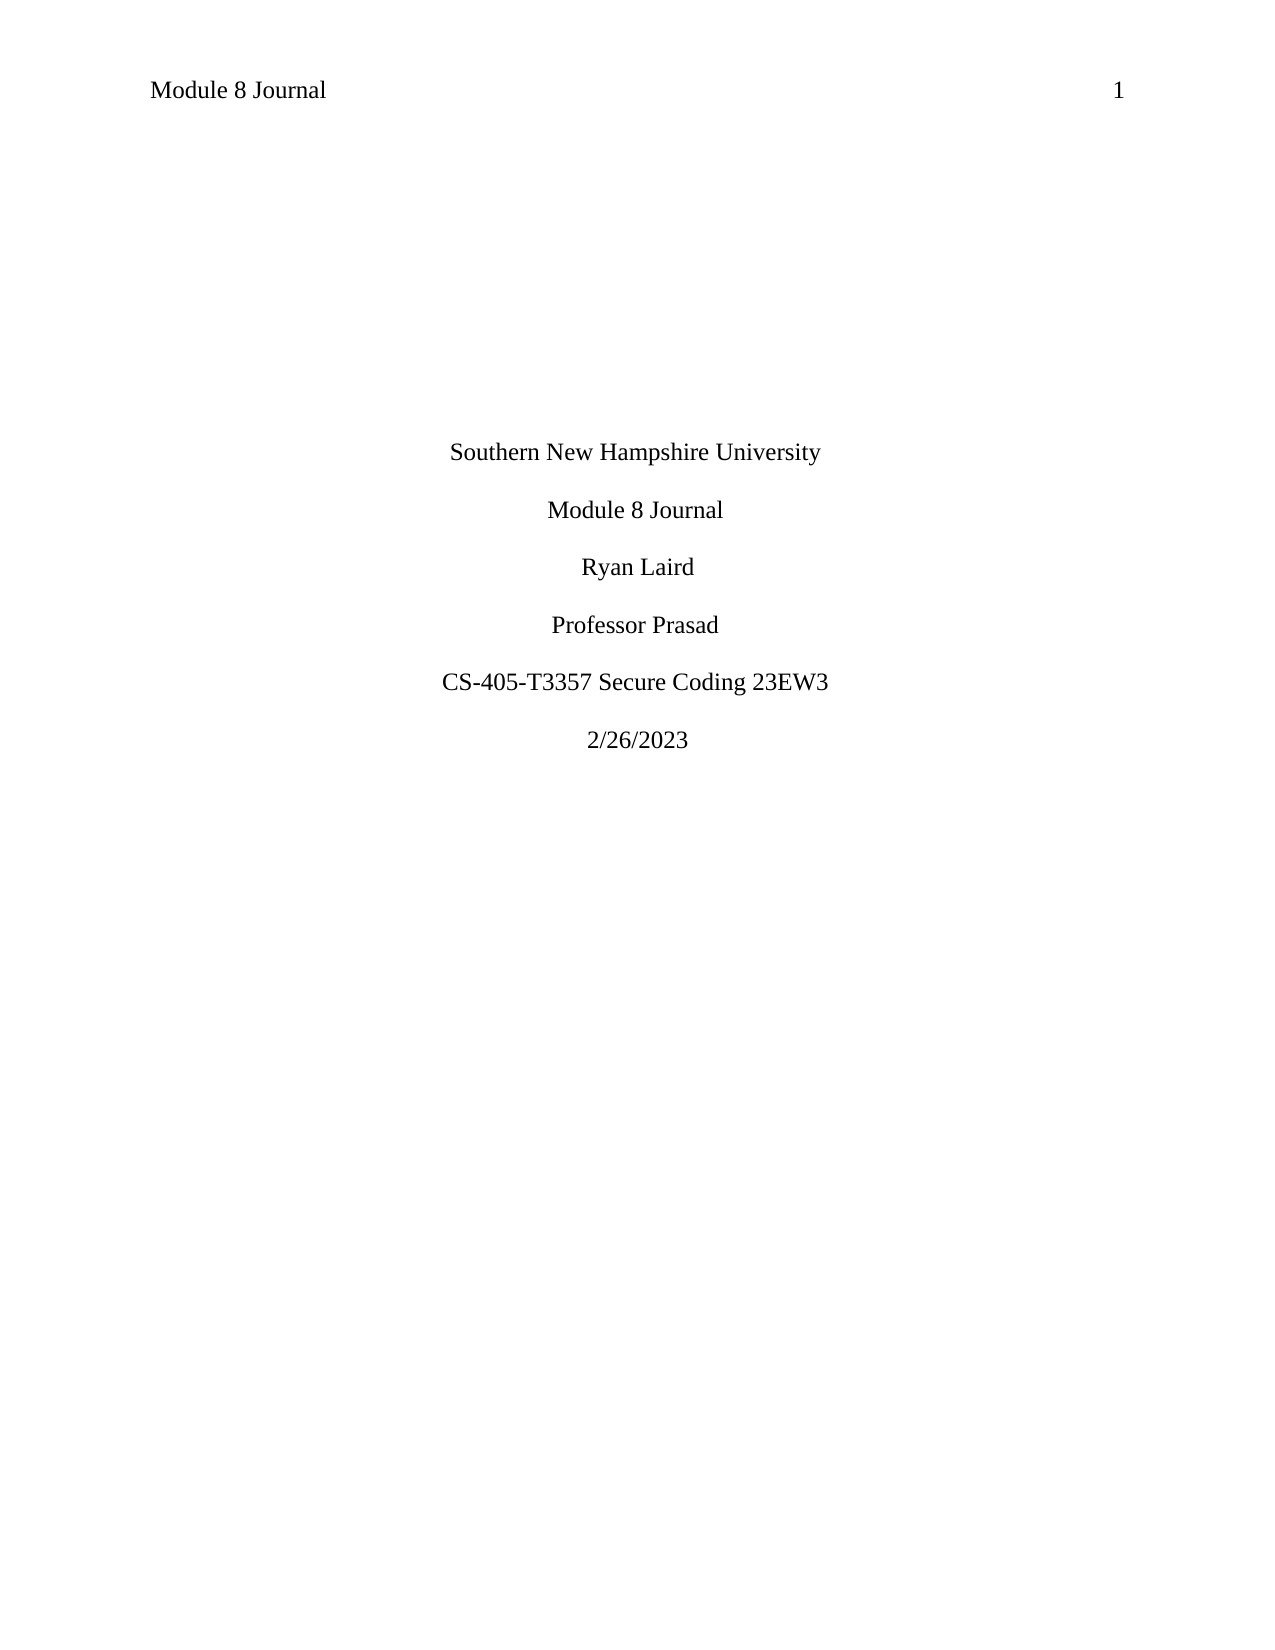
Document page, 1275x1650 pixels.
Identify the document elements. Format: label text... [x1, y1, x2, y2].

subtitle Module 8 Journal [150, 495, 1120, 524]
text 2/26/2023 [150, 725, 1125, 754]
subtitle Southern New Hampshire University [150, 437, 1120, 466]
subtitle CS-405-T3357 Secure Coding 23EW3 [150, 667, 1120, 696]
subtitle Professor Prasad [150, 610, 1120, 639]
text Ryan Laird [150, 552, 1125, 581]
